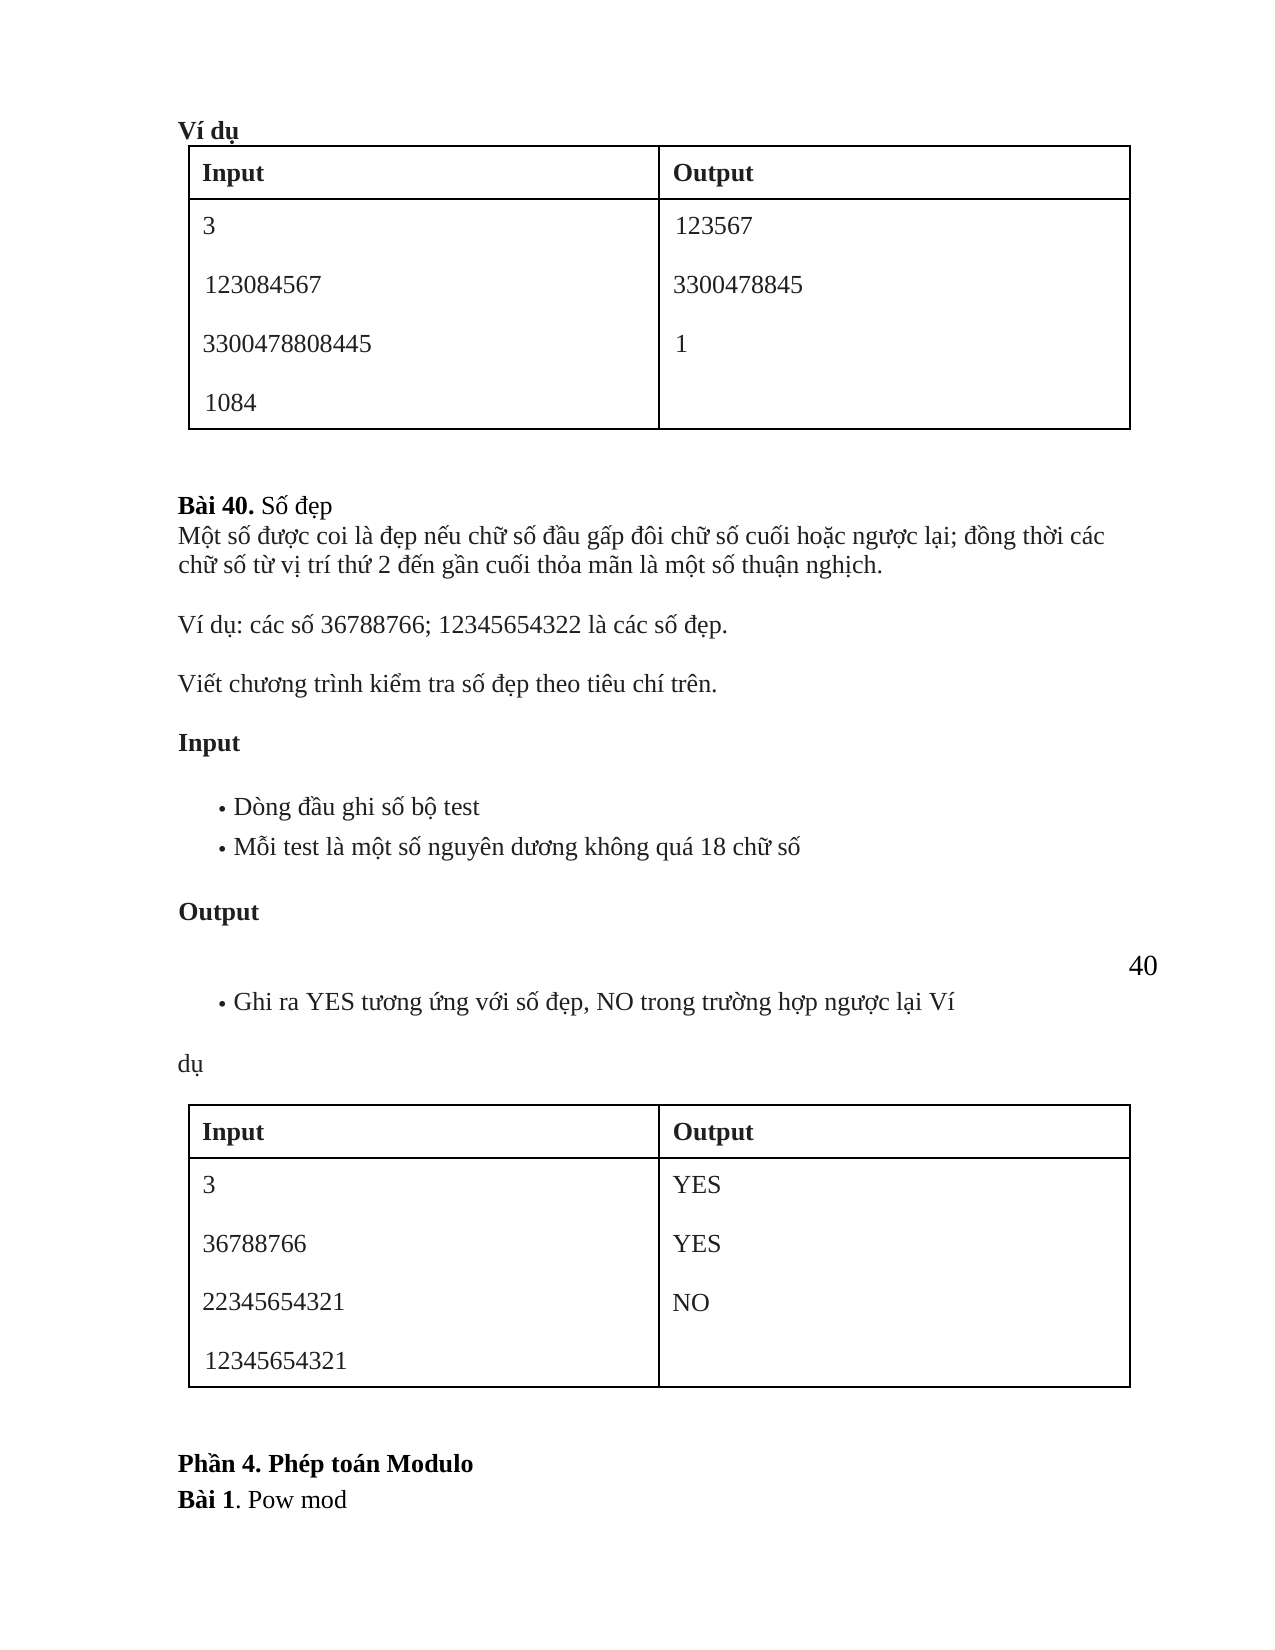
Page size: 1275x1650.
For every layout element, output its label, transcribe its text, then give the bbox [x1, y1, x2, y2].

text ∙ Ghi ra YES tương ứng với số đẹp, NO trong trường hợp ngược lại Ví dụ [177, 982, 969, 1078]
text Phần 4. Phép toán Modulo [178, 1448, 1209, 1478]
text Bài 40. Số đẹp [178, 490, 1209, 520]
text Input [178, 727, 1209, 757]
text Ví dụ: các số 36788766; 12345654322 là các số đẹp. [177, 609, 1209, 639]
table_header Output [660, 147, 1129, 198]
table_header Output [660, 1106, 1129, 1157]
text ∙ Dòng đầu ghi số bộ test [216, 786, 1209, 826]
table_cell YES YES NO [660, 1159, 1129, 1386]
table_cell 123567 3300478845 1 [660, 200, 1129, 427]
table_header Input [190, 147, 658, 198]
table_header Input [190, 1106, 658, 1157]
text Bài 1. Pow mod [178, 1484, 1209, 1514]
text Ví dụ [178, 115, 1209, 145]
table_cell 3 123084567 3300478808445 1084 [190, 200, 658, 427]
text Viết chương trình kiểm tra số đẹp theo tiêu chí trên. [177, 668, 1209, 698]
text 40 [173, 948, 1157, 982]
text Một số được coi là đẹp nếu chữ số đầu gấp đôi chữ số cuối hoặc ngược lại; đồng thời các chữ số từ vị trí thứ 2 đến gần cuối thỏa mãn là một số thuận nghịch. [178, 522, 1149, 579]
text ∙ Mỗi test là một số nguyên dương không quá 18 chữ số [216, 826, 1209, 867]
table_cell 3 36788766 22345654321 12345654321 [190, 1159, 658, 1386]
text Output [178, 896, 1209, 926]
